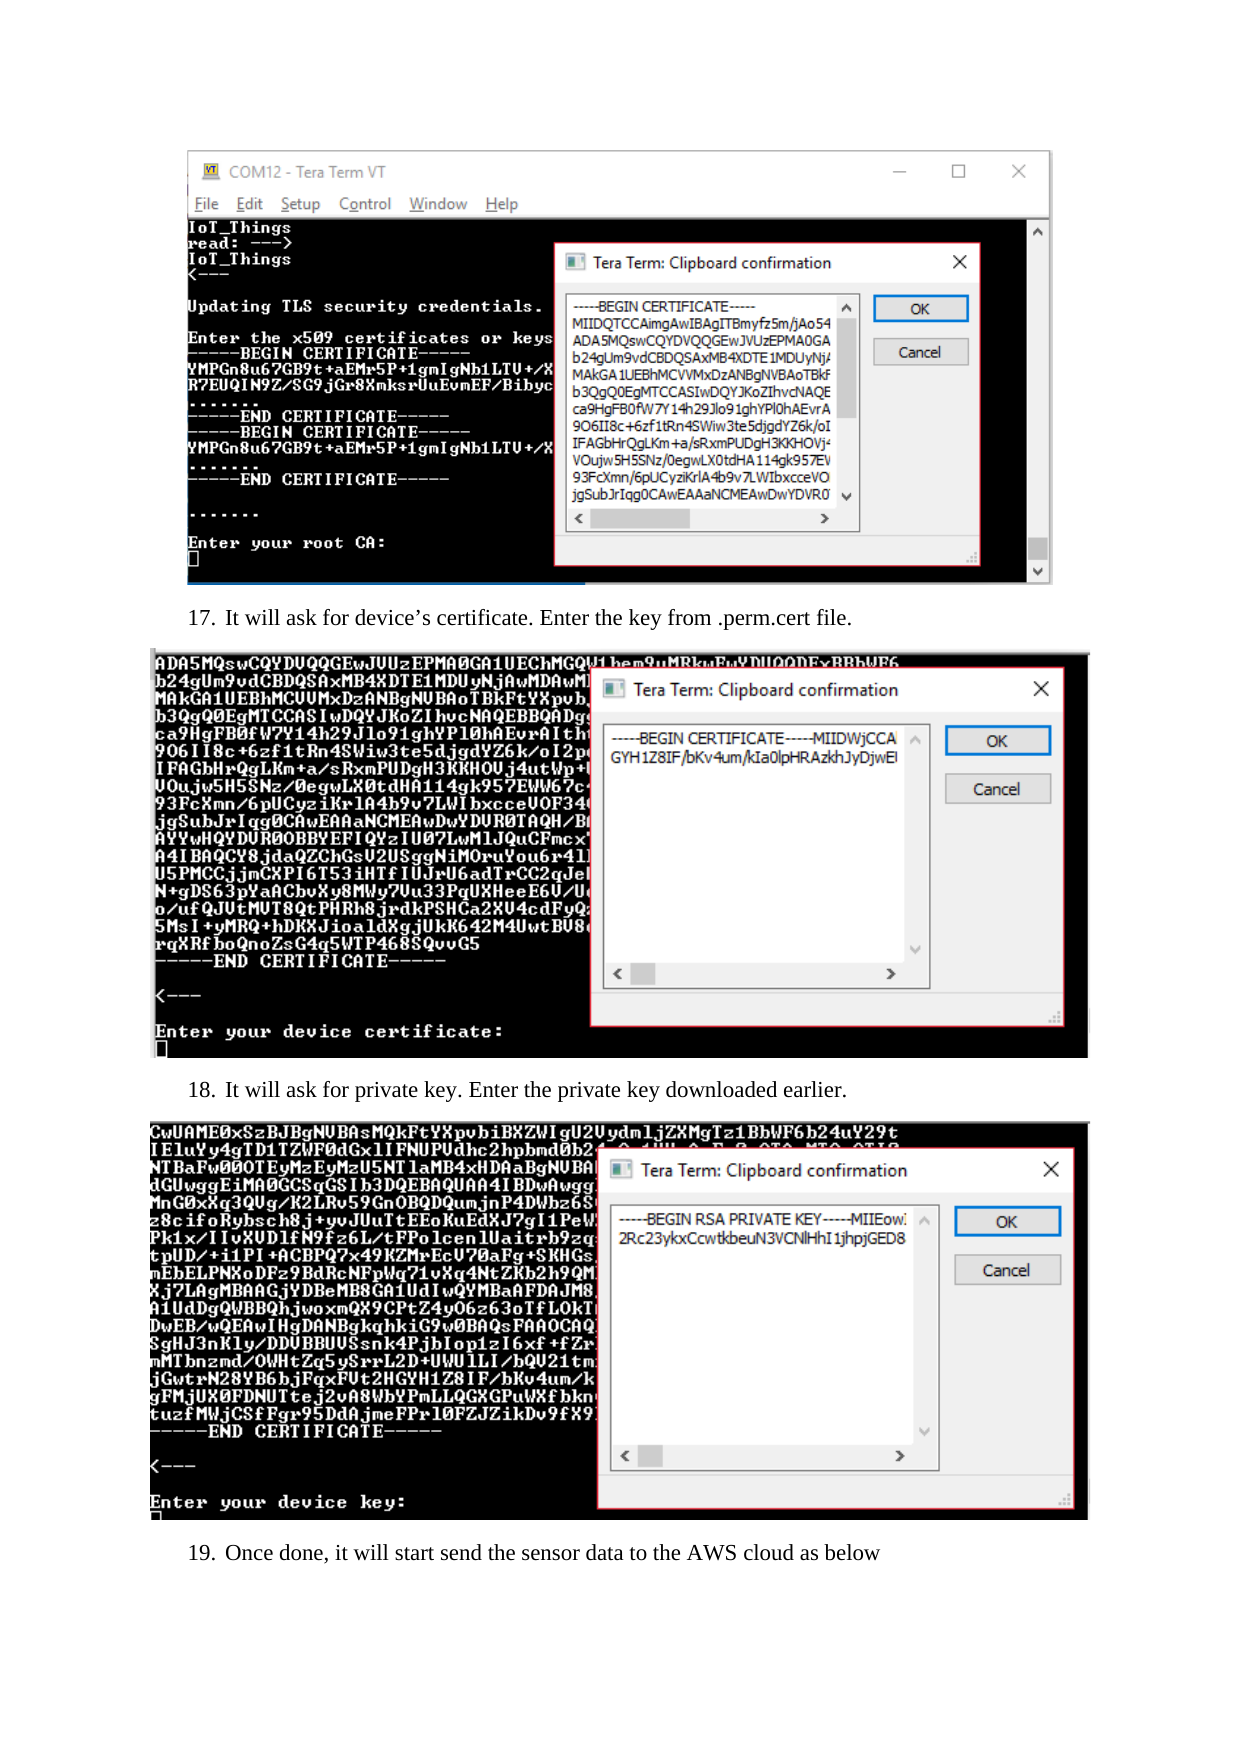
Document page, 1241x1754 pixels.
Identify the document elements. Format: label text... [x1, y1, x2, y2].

list Once done, it will start send the sensor data to the AWS cloud as below [187, 1539, 1090, 1565]
picture [187, 150, 1053, 585]
list It will ask for device’s certificate. Enter the key from .perm.cert file. [187, 603, 1090, 630]
list It will ask for private key. Enter the private key downloaded earlier. [187, 1076, 1090, 1103]
picture [150, 1121, 1091, 1520]
picture [150, 648, 1091, 1058]
